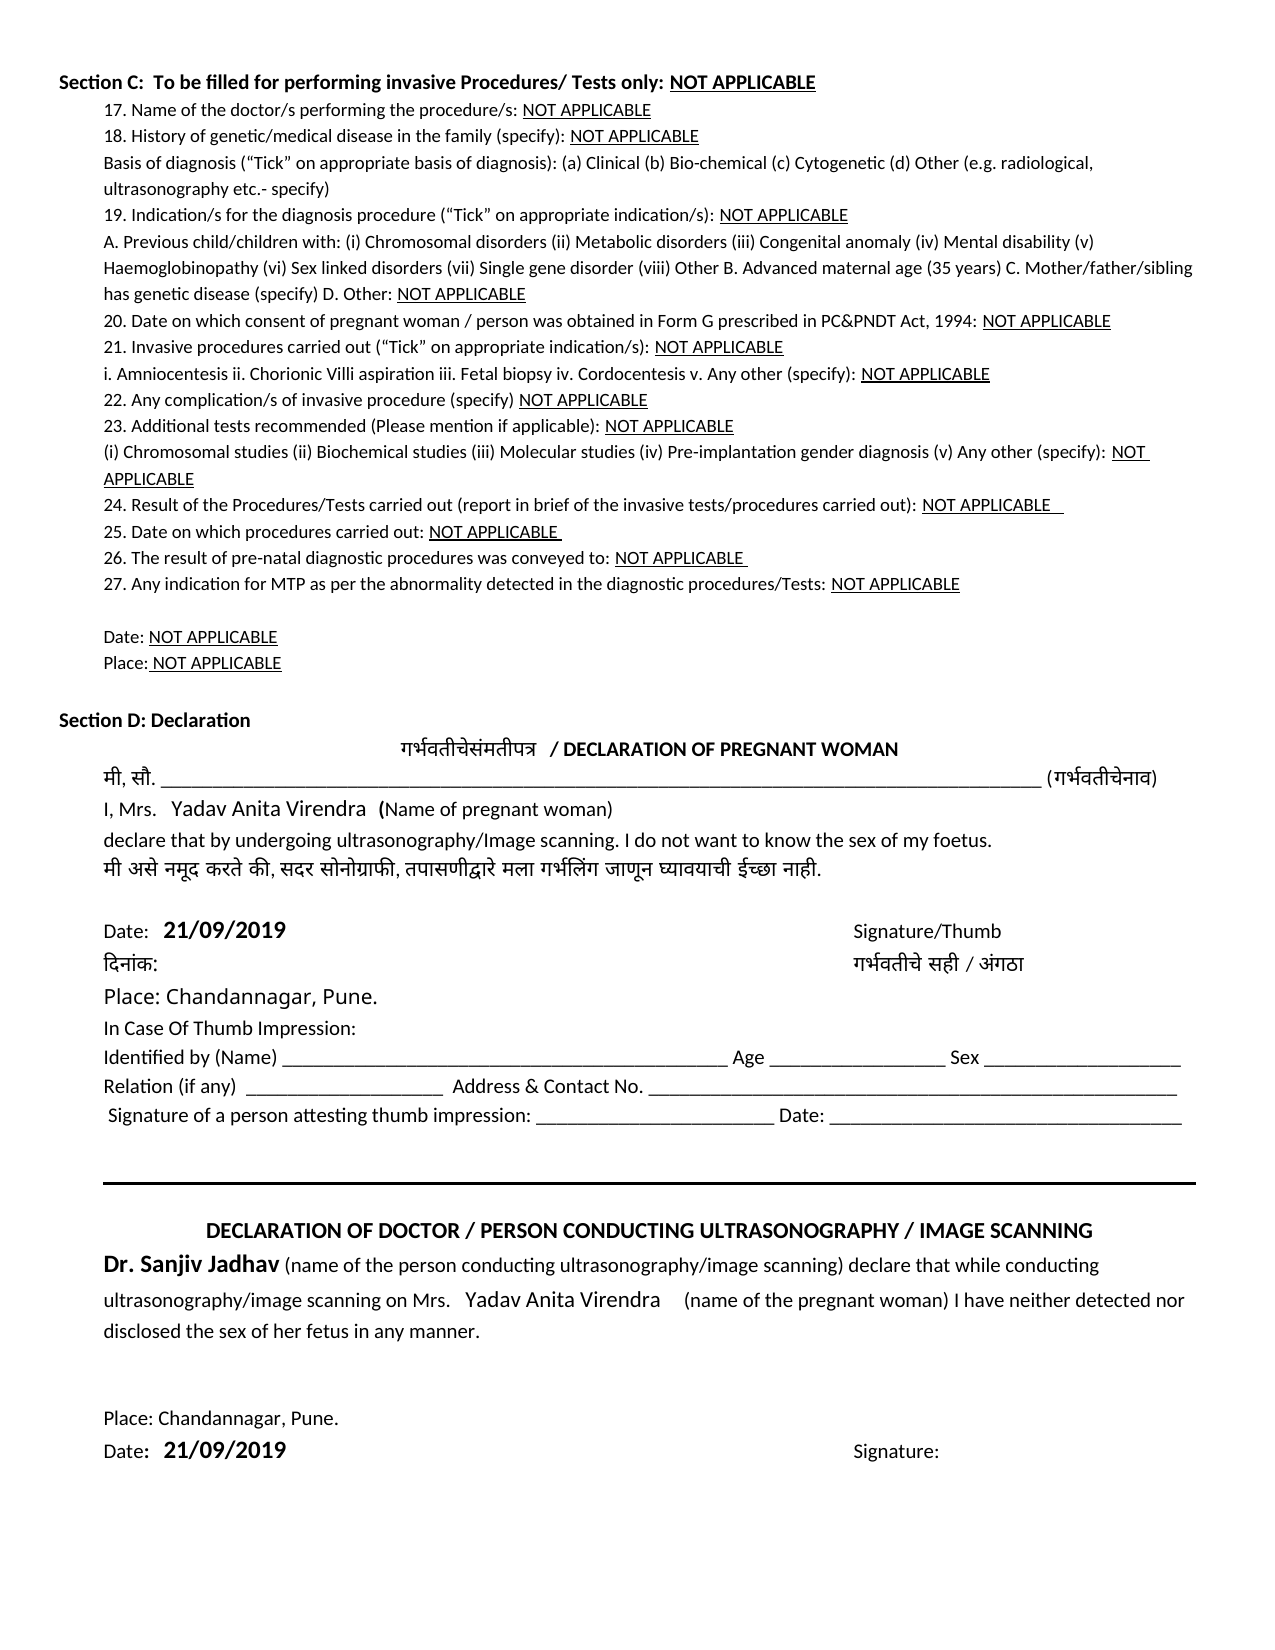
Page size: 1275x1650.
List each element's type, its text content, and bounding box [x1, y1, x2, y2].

text Basis of diagnosis (“Tick” on appropriate basis of diagnosis): (a) Clinical (b) Bio-chemical (c) Cytogenetic (d) Other (e.g. radiological, ultrasonography etc.- specify) [103, 151, 1196, 200]
text Place: Chandannagar, Pune. [103, 982, 1196, 1011]
text Section C: To be filled for performing invasive Procedures/ Tests only: NOT APPLICABLE [0, 69, 1275, 94]
text Signature of a person attesting thumb impression: _______________________ Date: __________________________________ [103, 1102, 1196, 1182]
text Dr. Sanjiv Jadhav (name of the person conducting ultrasonography/image scanning) declare that while conducting ultrasonography/image scanning on Mrs. (name of the pregnant woman) I have neither detected nor disclosed the sex of her fetus in any manner. [103, 1248, 1196, 1343]
text 17. Name of the doctor/s performing the procedure/s: NOT APPLICABLE [103, 98, 1196, 121]
text Place: NOT APPLICABLE [103, 652, 1196, 674]
text 23. Additional tests recommended (Please mention if applicable): NOT APPLICABLE [103, 414, 1196, 437]
text Place: Chandannagar, Pune. [103, 1405, 1196, 1430]
text Date: Signature: [103, 1434, 1196, 1464]
text 27. Any indication for MTP as per the abnormality detected in the diagnostic procedures/Tests: NOT APPLICABLE [103, 572, 1196, 595]
text 18. History of genetic/medical disease in the family (specify): NOT APPLICABLE [103, 124, 1196, 147]
text Date: Signature/Thumb [103, 914, 1196, 945]
text Identified by (Name) ___________________________________________ Age _________________ Sex ___________________ [103, 1044, 1196, 1069]
text declare that by undergoing ultrasonography/Image scanning. I do not want to know the sex of my foetus. [103, 827, 1196, 852]
text I, Mrs. (Name of pregnant woman) [103, 794, 1196, 823]
text i. Amniocentesis ii. Chorionic Villi aspiration iii. Fetal biopsy iv. Cordocentesis v. Any other (specify): NOT APPLICABLE [103, 362, 1196, 384]
text A. Previous child/children with: (i) Chromosomal disorders (ii) Metabolic disorders (iii) Congenital anomaly (iv) Mental disability (v) Haemoglobinopathy (vi) Sex linked disorders (vii) Single gene disorder (viii) Other B. Advanced maternal age (35 years) C. Mother/father/sibling has genetic disease (specify) D. Other: NOT APPLICABLE [103, 230, 1196, 306]
text DECLARATION OF DOCTOR / PERSON CONDUCTING ULTRASONOGRAPHY / IMAGE SCANNING [103, 1216, 1196, 1244]
text 19. Indication/s for the diagnosis procedure (“Tick” on appropriate indication/s): NOT APPLICABLE [103, 203, 1196, 226]
text Section D: Declaration [59, 707, 1196, 732]
text 20. Date on which consent of pregnant woman / person was obtained in Form G prescribed in PC&PNDT Act, 1994: NOT APPLICABLE [103, 309, 1196, 332]
text मी, सौ. _____________________________________________________________________________________ (गर्भवतीचेनाव) [103, 765, 1196, 791]
text 21. Invasive procedures carried out (“Tick” on appropriate indication/s): NOT APPLICABLE [103, 335, 1196, 358]
text Date: NOT APPLICABLE [103, 625, 1196, 648]
text Relation (if any) ___________________ Address & Contact No. ___________________________________________________ [103, 1073, 1196, 1098]
text (i) Chromosomal studies (ii) Biochemical studies (iii) Molecular studies (iv) Pre-implantation gender diagnosis (v) Any other (specify): NOT APPLICABLE [103, 441, 1196, 490]
text मी असे नमूद करते की, सदर सोनोग्राफी, तपासणीद्वारे मला गर्भलिंग जाणून घ्यावयाची ईच्छा नाही. [103, 856, 1196, 882]
text दिनांक: गर्भवतीचे सही / अंगठा [103, 949, 1196, 978]
text 26. The result of pre-natal diagnostic procedures was conveyed to: NOT APPLICABLE [103, 546, 1196, 569]
text 24. Result of the Procedures/Tests carried out (report in brief of the invasive tests/procedures carried out): NOT APPLICABLE [103, 493, 1196, 516]
text 22. Any complication/s of invasive procedure (specify) NOT APPLICABLE [103, 388, 1196, 411]
text 25. Date on which procedures carried out: NOT APPLICABLE [103, 520, 1196, 543]
text In Case Of Thumb Impression: [103, 1015, 1196, 1040]
text गर्भवतीचेसंमतीपत्र / DECLARATION OF PREGNANT WOMAN [103, 736, 1196, 762]
